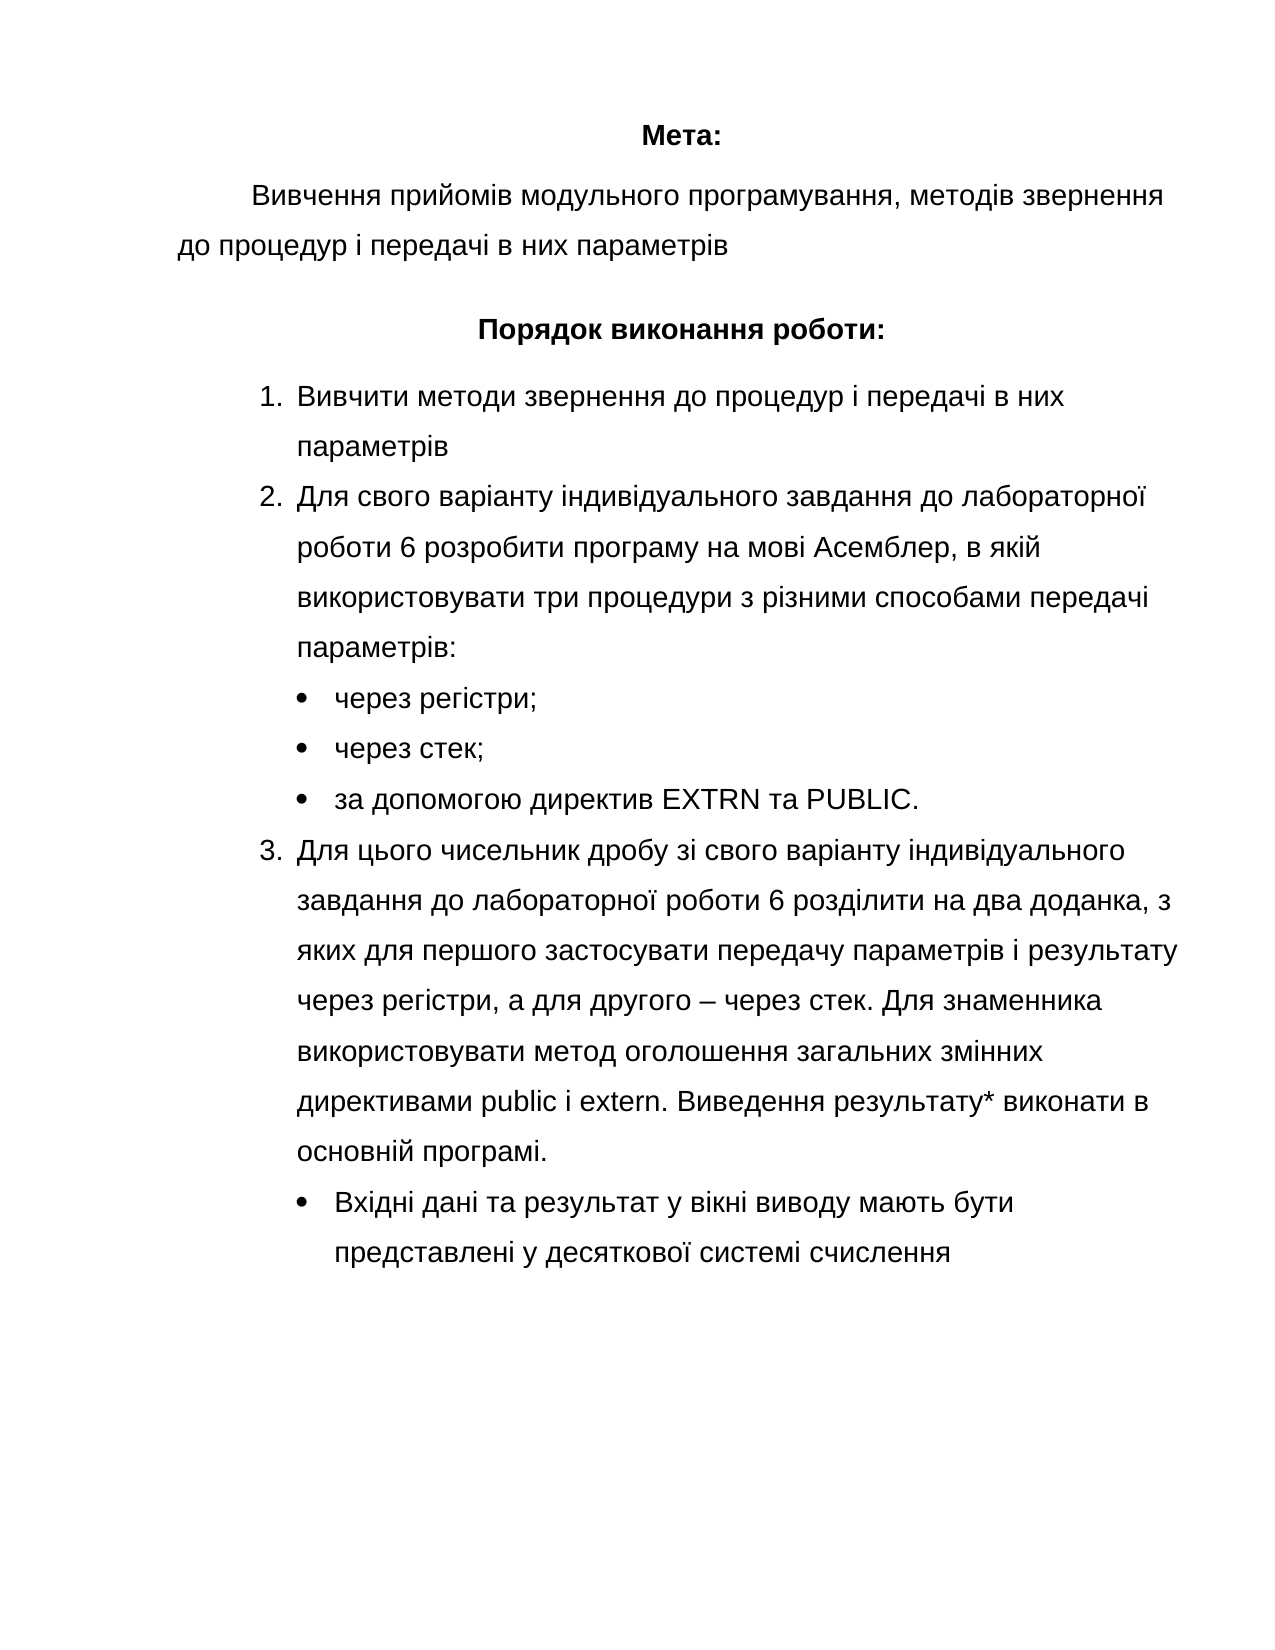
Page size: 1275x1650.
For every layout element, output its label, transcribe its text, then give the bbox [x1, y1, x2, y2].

list Для свого варіанту індивідуального завдання до лабораторної роботи 6 розробити програму на мові Асемблер, в якій використовувати три процедури з різними способами передачі параметрів: [259, 479, 1186, 664]
list Вивчити методи звернення до процедур і передачі в них параметрів [259, 379, 1186, 463]
text Вивчення прийомів модульного програмування, методів звернення до процедур і передачі в них параметрів [177, 177, 1186, 261]
list Для цього чисельник дробу зі свого варіанту індивідуального завдання до лабораторної роботи 6 розділити на два доданка, з яких для першого застосувати передачу параметрів і результату через регістри, а для другого – через стек. Для знаменника використовувати метод оголошення загальних змінних директивами public і extern. Виведення результату* виконати в основній програмі. [259, 832, 1186, 1168]
list Вхідні дані та результат у вікні виводу мають бути представлені у десяткової системі счислення [297, 1185, 1186, 1269]
list через регістри; [297, 681, 1186, 714]
list за допомогою директив EXTRN та PUBLIC. [297, 782, 1186, 816]
text Порядок виконання роботи: [177, 312, 1186, 345]
list через стек; [297, 731, 1186, 765]
text Мета: [177, 118, 1186, 152]
